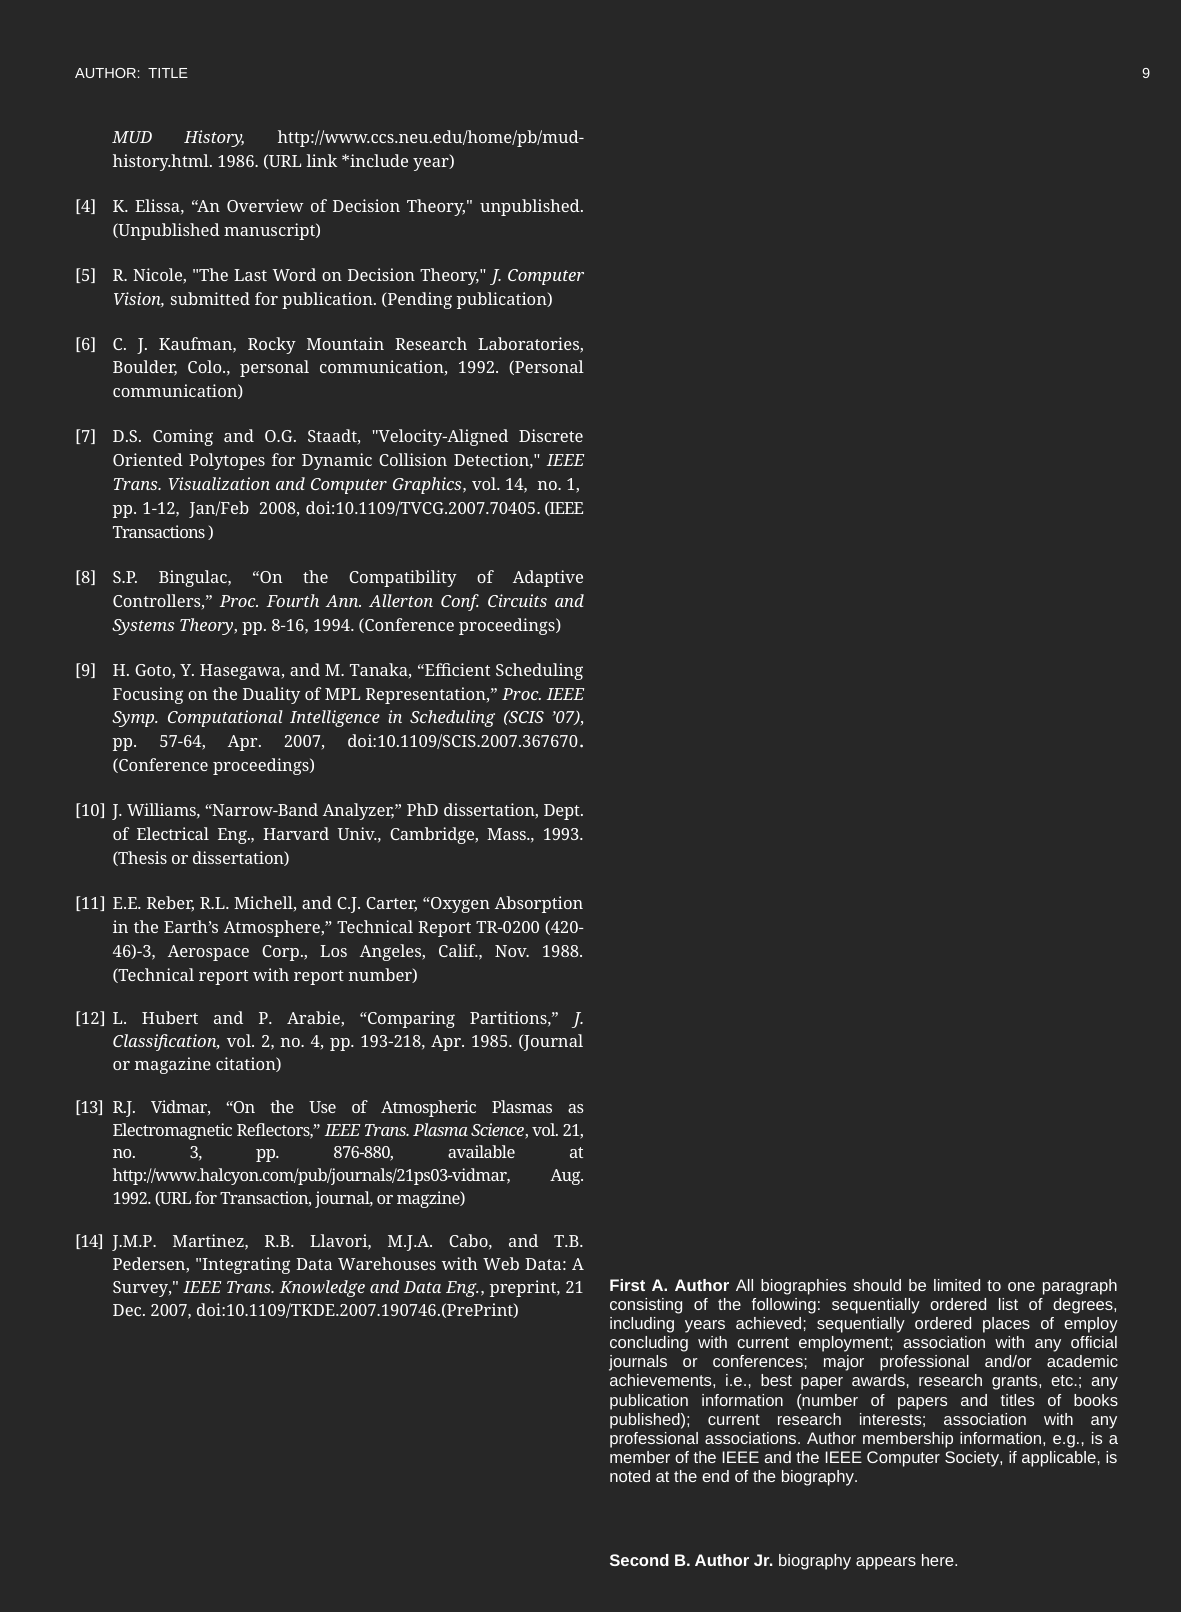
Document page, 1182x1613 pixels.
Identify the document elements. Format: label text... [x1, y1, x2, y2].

list C. J. Kaufman, Rocky Mountain Research Laboratories, Boulder, Colo., personal communication, 1992. (Personal communication) [75, 331, 584, 403]
text Second B. Author Jr. biography appears here. [609, 1552, 1118, 1571]
list E.E. Reber, R.L. Michell, and C.J. Carter, “Oxygen Absorption in the Earth’s Atmosphere,” Technical Report TR-0200 (420-46)-3, Aerospace Corp., Los Angeles, Calif., Nov. 1988. (Technical report with report number) [75, 890, 584, 986]
list J. Williams, “Narrow-Band Analyzer,” PhD dissertation, Dept. of Electrical Eng., Harvard Univ., Cambridge, Mass., 1993. (Thesis or dissertation) [75, 797, 584, 869]
list J.M.P. Martinez, R.B. Llavori, M.J.A. Cabo, and T.B. Pedersen, "Integrating Data Warehouses with Web Data: A Survey," IEEE Trans. Knowledge and Data Eng., preprint, 21 Dec. 2007, doi:10.1109/TKDE.2007.190746.(PrePrint) [75, 1230, 584, 1321]
list K. Elissa, “An Overview of Decision Theory," unpublished. (Unpublished manuscript) [75, 193, 584, 241]
list R. Nicole, "The Last Word on Decision Theory," J. Computer Vision, submitted for publication. (Pending publication) [75, 262, 584, 310]
list H. Poor, “A Hypertext History of Multiuser Dimensions,” MUD History, http://www.ccs.neu.edu/home/pb/mud-history.html. 1986. (URL link *include year) [75, 124, 584, 172]
list D.S. Coming and O.G. Staadt, "Velocity-Aligned Discrete Oriented Polytopes for Dynamic Collision Detection," IEEE Trans. Visualization and Computer Graphics, vol. 14, no. 1, pp. 1-12, Jan/Feb 2008, doi:10.1109/TVCG.2007.70405. (IEEE Transactions ) [75, 423, 584, 543]
list L. Hubert and P. Arabie, “Comparing Partitions,” J. Classification, vol. 2, no. 4, pp. 193-218, Apr. 1985. (Journal or magazine citation) [75, 1007, 584, 1075]
text First A. Author All biographies should be limited to one paragraph consisting of the following: sequentially ordered list of degrees, including years achieved; sequentially ordered places of employ concluding with current employment; association with any official journals or conferences; major professional and/or academic achievements, i.e., best paper awards, research grants, etc.; any publication information (number of papers and titles of books published); current research interests; association with any professional associations. Author membership information, e.g., is a member of the IEEE and the IEEE Computer Society, if applicable, is noted at the end of the biography. [609, 1275, 1118, 1486]
list S.P. Bingulac, “On the Compatibility of Adaptive Controllers,” Proc. Fourth Ann. Allerton Conf. Circuits and Systems Theory, pp. 8-16, 1994. (Conference proceedings) [75, 564, 584, 636]
list H. Goto, Y. Hasegawa, and M. Tanaka, “Efficient Scheduling Focusing on the Duality of MPL Representation,” Proc. IEEE Symp. Computational Intelligence in Scheduling (SCIS ’07), pp. 57-64, Apr. 2007, doi:10.1109/SCIS.2007.367670. (Conference proceedings) [75, 657, 584, 777]
list R.J. Vidmar, “On the Use of Atmospheric Plasmas as Electromagnetic Reflectors,” IEEE Trans. Plasma Science, vol. 21, no. 3, pp. 876-880, available at http://www.halcyon.com/pub/journals/21ps03-vidmar, Aug. 1992. (URL for Transaction, journal, or magzine) [75, 1096, 584, 1209]
